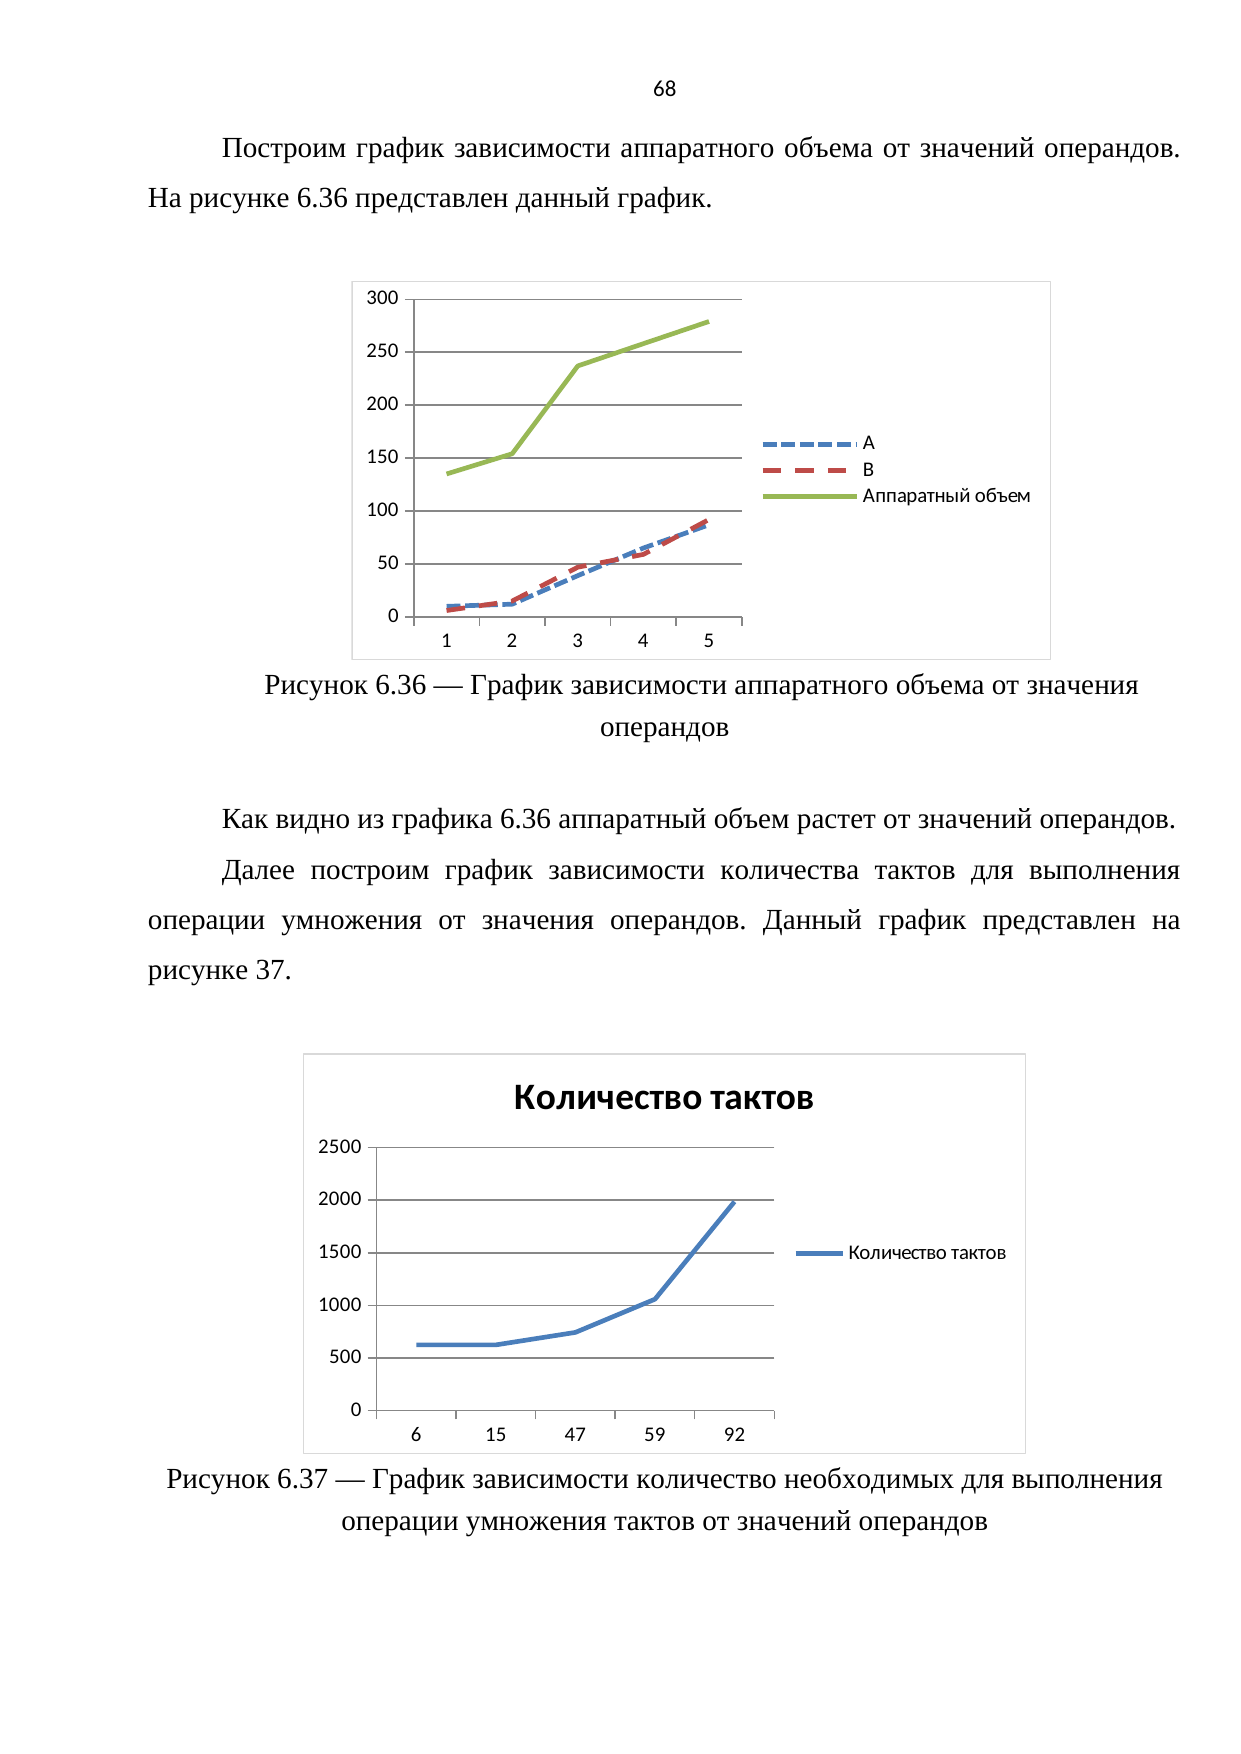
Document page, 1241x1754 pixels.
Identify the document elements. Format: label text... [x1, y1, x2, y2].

text Как видно из графика 6.36 аппаратный объем растет от значений операндов. [148, 801, 1181, 835]
text Рисунок 6.37 — График зависимости количество необходимых для выполнения операции умножения тактов от значений операндов [148, 1462, 1181, 1537]
text Рисунок 6.36 — График зависимости аппаратного объема от значения операндов [148, 667, 1181, 743]
text Построим график зависимости аппаратного объема от значений операндов. На рисунке 6.36 представлен данный график. [148, 130, 1181, 214]
text Далее построим график зависимости количества тактов для выполнения операции умножения от значения операндов. Данный график представлен на рисунке 37. [148, 852, 1181, 986]
